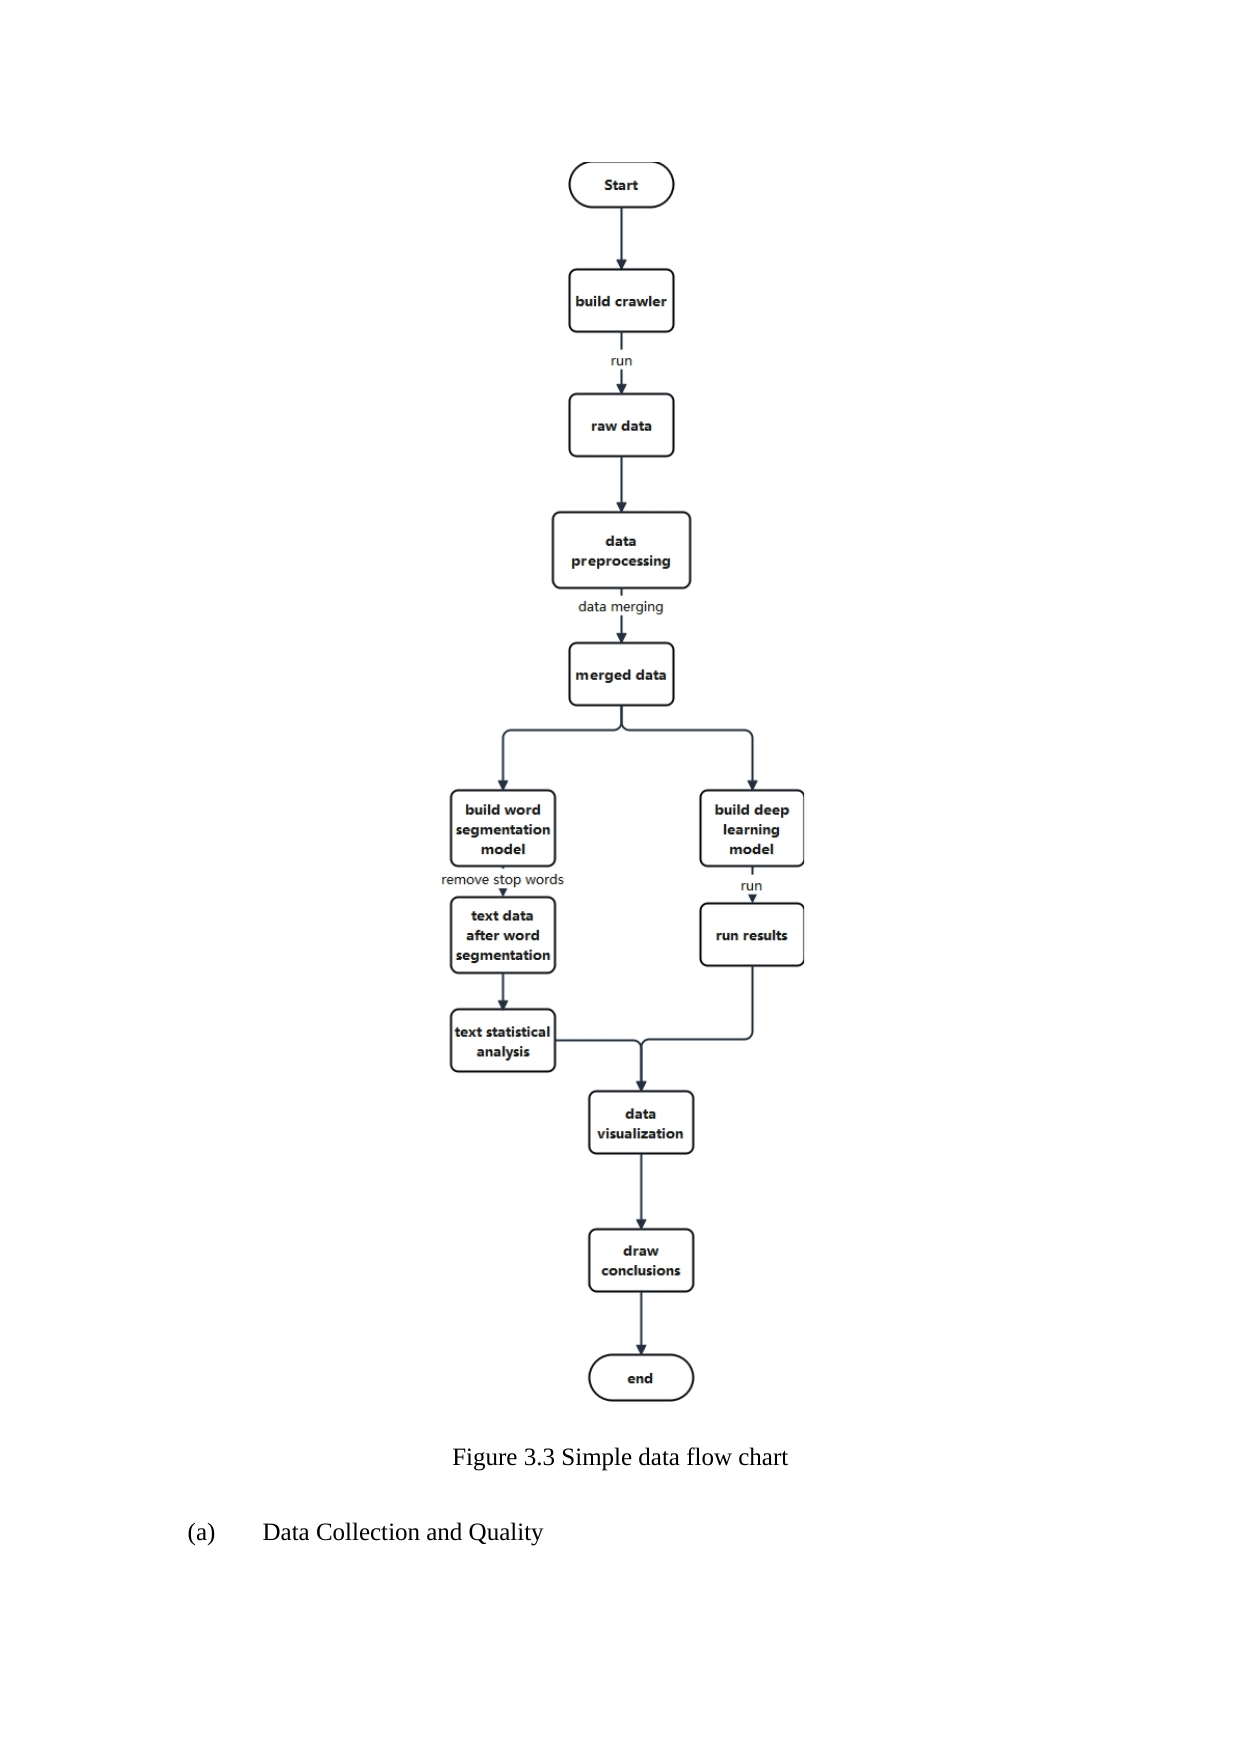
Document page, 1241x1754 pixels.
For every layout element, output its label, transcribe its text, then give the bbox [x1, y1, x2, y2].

text Figure 3.3 Simple data flow chart [187, 1440, 1053, 1472]
list Data Collection and Quality [187, 1515, 1053, 1548]
picture [436, 162, 805, 1402]
